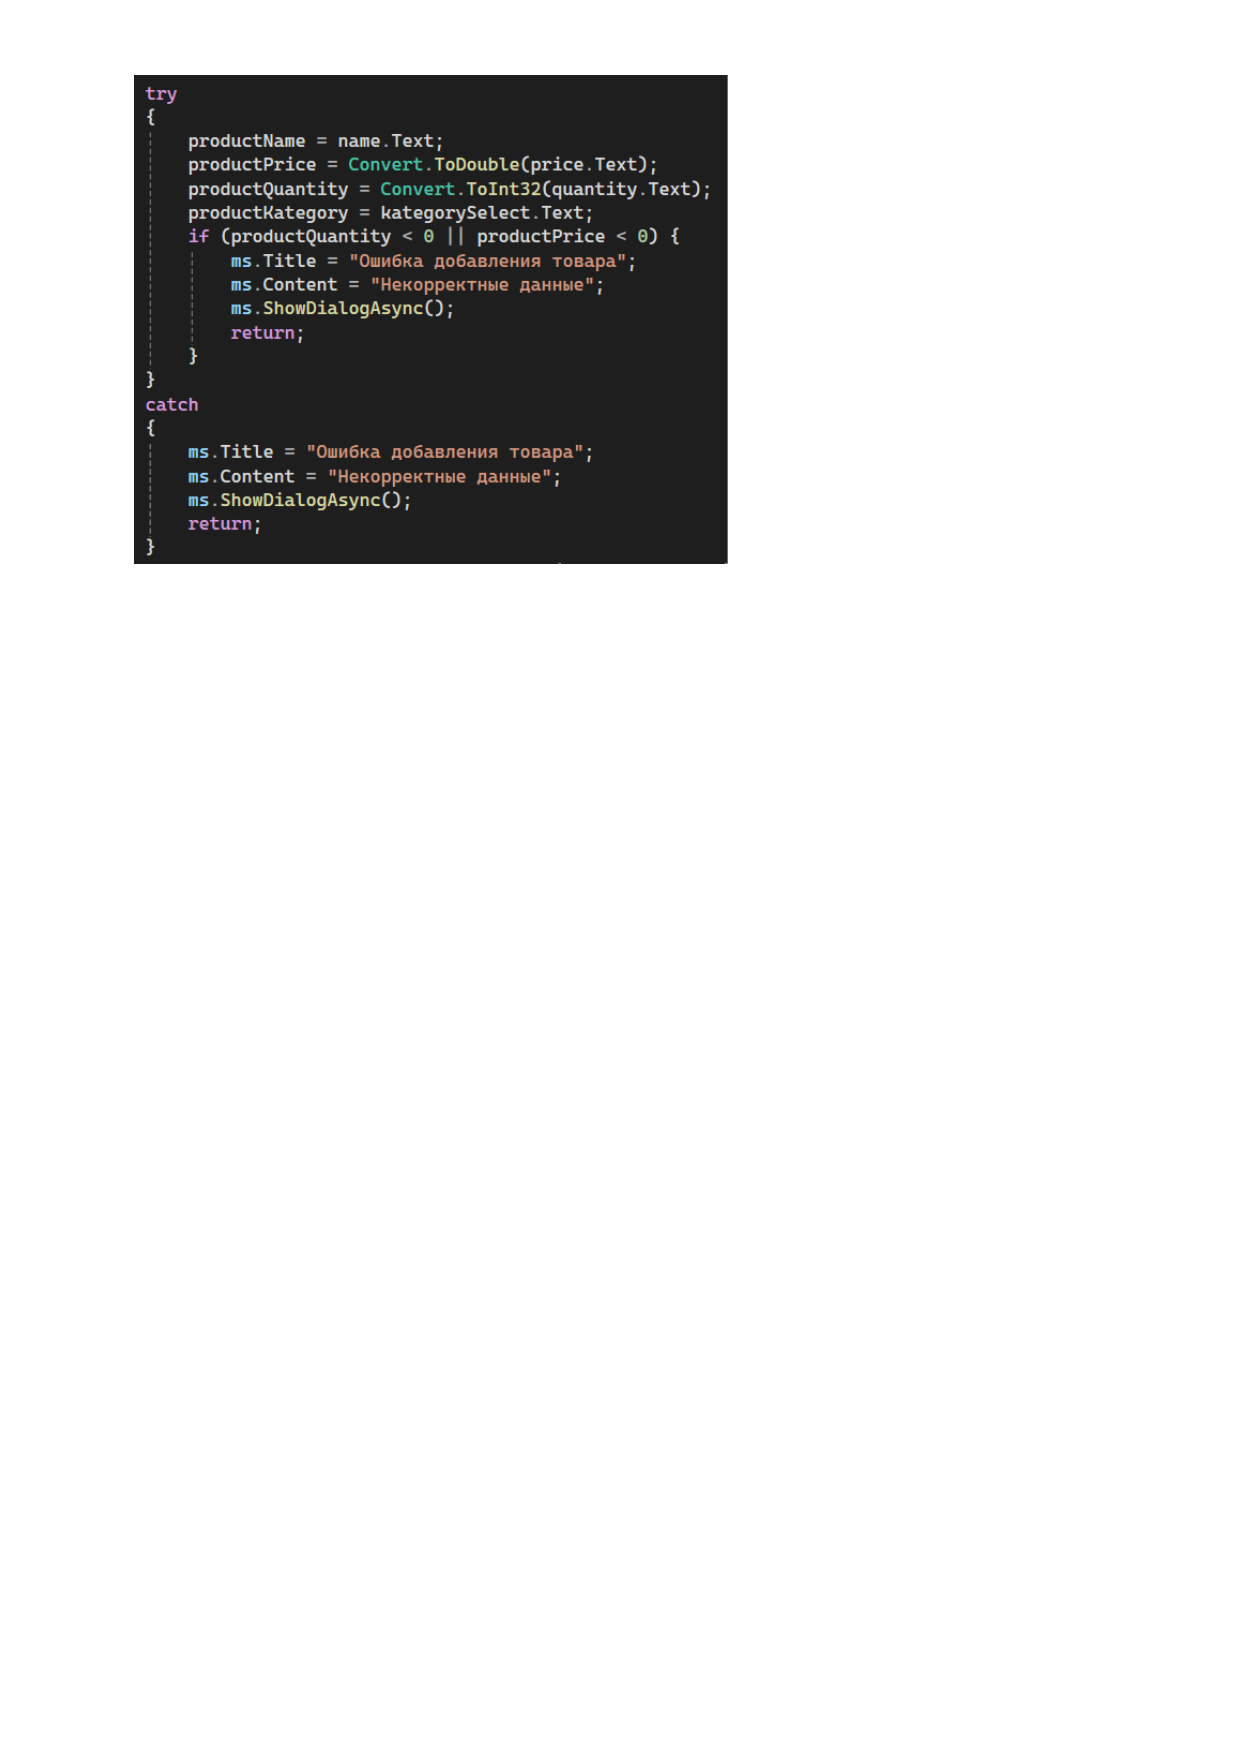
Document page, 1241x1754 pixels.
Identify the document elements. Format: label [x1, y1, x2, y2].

picture [134, 75, 728, 564]
